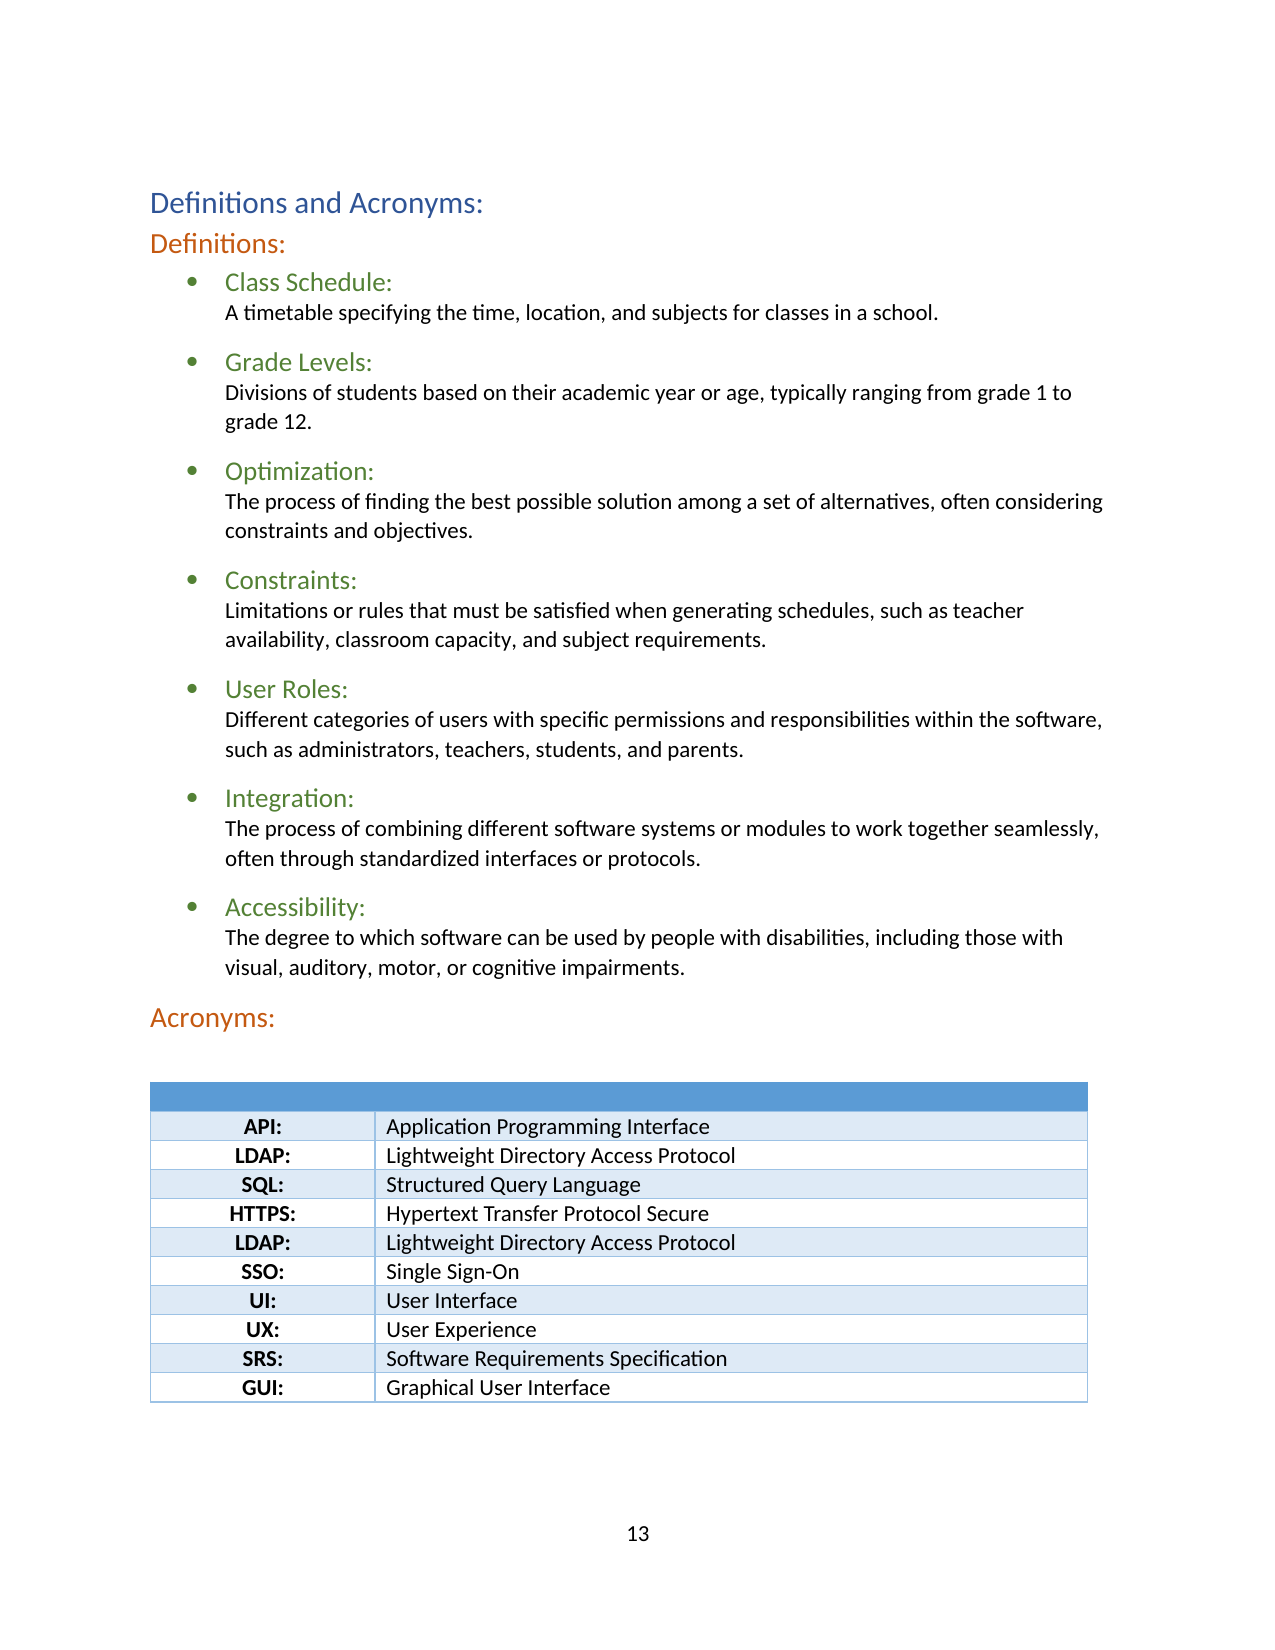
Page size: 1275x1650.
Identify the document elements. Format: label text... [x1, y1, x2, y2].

table_cell User Experience [376, 1315, 1087, 1343]
table_cell Hypertext Transfer Protocol Secure [376, 1199, 1087, 1227]
subtitle User Roles: [187, 672, 1125, 705]
table_cell SRS: [151, 1344, 374, 1372]
list The degree to which software can be used by people with disabilities, including those with visual, auditory, motor, or cognitive impairments. [225, 923, 1125, 981]
list Divisions of students based on their academic year or age, typically ranging from grade 1 to grade 12. [225, 378, 1125, 436]
table_cell Graphical User Interface [376, 1373, 1087, 1401]
list The process of combining different software systems or modules to work together seamlessly, often through standardized interfaces or protocols. [225, 814, 1125, 872]
table_cell UX: [151, 1315, 374, 1343]
list Limitations or rules that must be satisfied when generating schedules, such as teacher availability, classroom capacity, and subject requirements. [225, 596, 1125, 654]
list Different categories of users with specific permissions and responsibilities within the software, such as administrators, teachers, students, and parents. [225, 705, 1125, 763]
table_cell UI: [151, 1286, 374, 1314]
table_cell LDAP: [151, 1228, 374, 1256]
table_cell Lightweight Directory Access Protocol [376, 1228, 1087, 1256]
table_header [151, 1083, 1087, 1111]
table_cell HTTPS: [151, 1199, 374, 1227]
table_cell SSO: [151, 1257, 374, 1285]
table_cell Single Sign-On [376, 1257, 1087, 1285]
table_cell Application Programming Interface [376, 1112, 1087, 1140]
table_cell GUI: [151, 1373, 374, 1401]
table_cell Lightweight Directory Access Protocol [376, 1141, 1087, 1169]
table_cell Software Requirements Specification [376, 1344, 1087, 1372]
subtitle Optimization: [187, 454, 1125, 487]
table_cell User Interface [376, 1286, 1087, 1314]
subtitle Constraints: [187, 563, 1125, 596]
list The process of finding the best possible solution among a set of alternatives, often considering constraints and objectives. [225, 487, 1125, 544]
table_cell Structured Query Language [376, 1170, 1087, 1198]
table_cell LDAP: [151, 1141, 374, 1169]
subtitle Accessibility: [187, 890, 1125, 923]
subtitle Class Schedule: [187, 265, 1125, 298]
table_cell SQL: [151, 1170, 374, 1198]
subtitle Definitions: [150, 226, 1125, 261]
table_cell API: [151, 1112, 374, 1140]
subtitle Integration: [187, 781, 1125, 814]
list A timetable specifying the time, location, and subjects for classes in a school. [225, 298, 1125, 326]
subtitle Acronyms: [150, 999, 1125, 1035]
subtitle Grade Levels: [187, 345, 1125, 378]
subtitle Definitions and Acronyms: [150, 183, 1125, 221]
